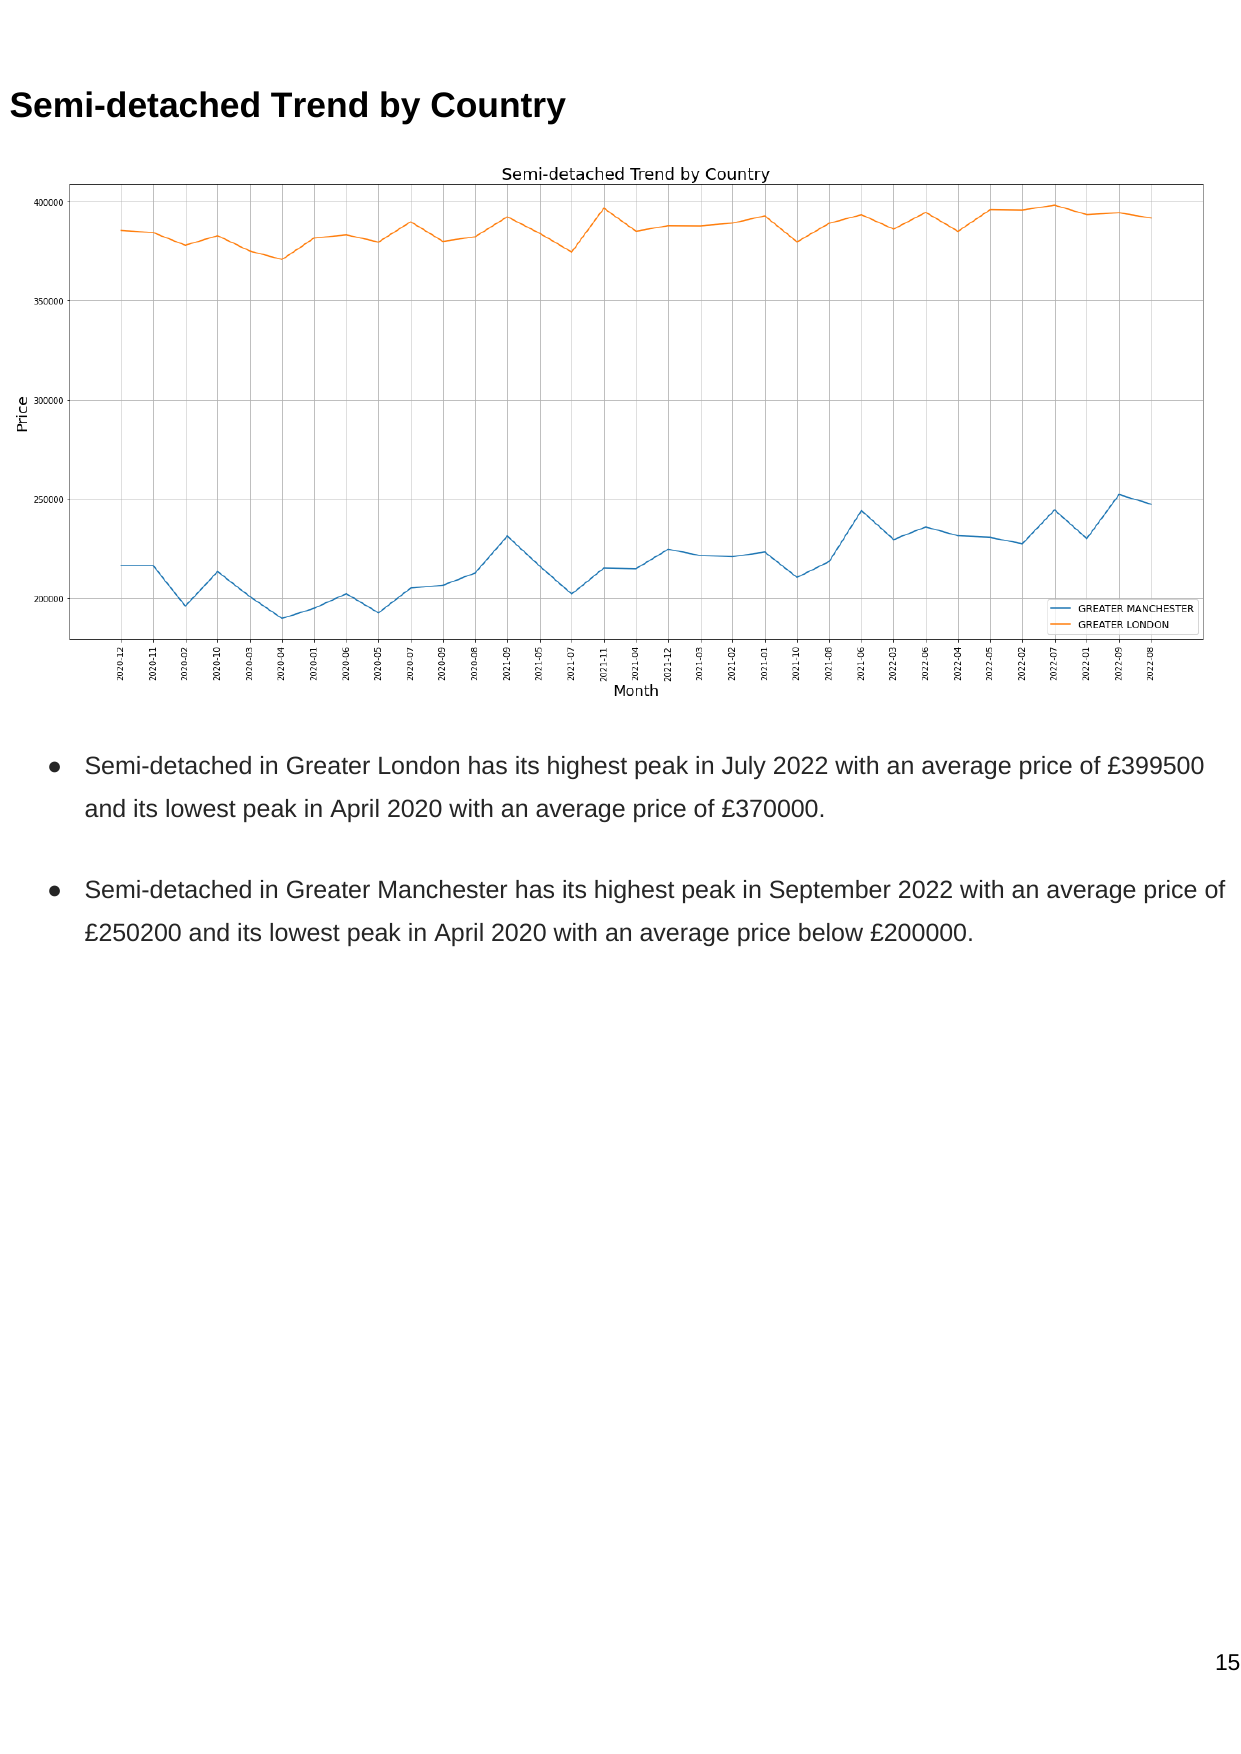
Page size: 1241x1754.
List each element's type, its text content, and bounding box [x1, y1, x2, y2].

list Semi-detached in Greater Manchester has its highest peak in September 2022 with an average price of £250200 and its lowest peak in April 2020 with an average price below £200000. [47, 875, 1240, 986]
picture [9, 161, 1208, 704]
subtitle Semi-detached Trend by Country [9, 84, 1240, 125]
list Semi-detached in Greater London has its highest peak in July 2022 with an average price of £399500 and its lowest peak in April 2020 with an average price of £370000. [47, 751, 1240, 862]
